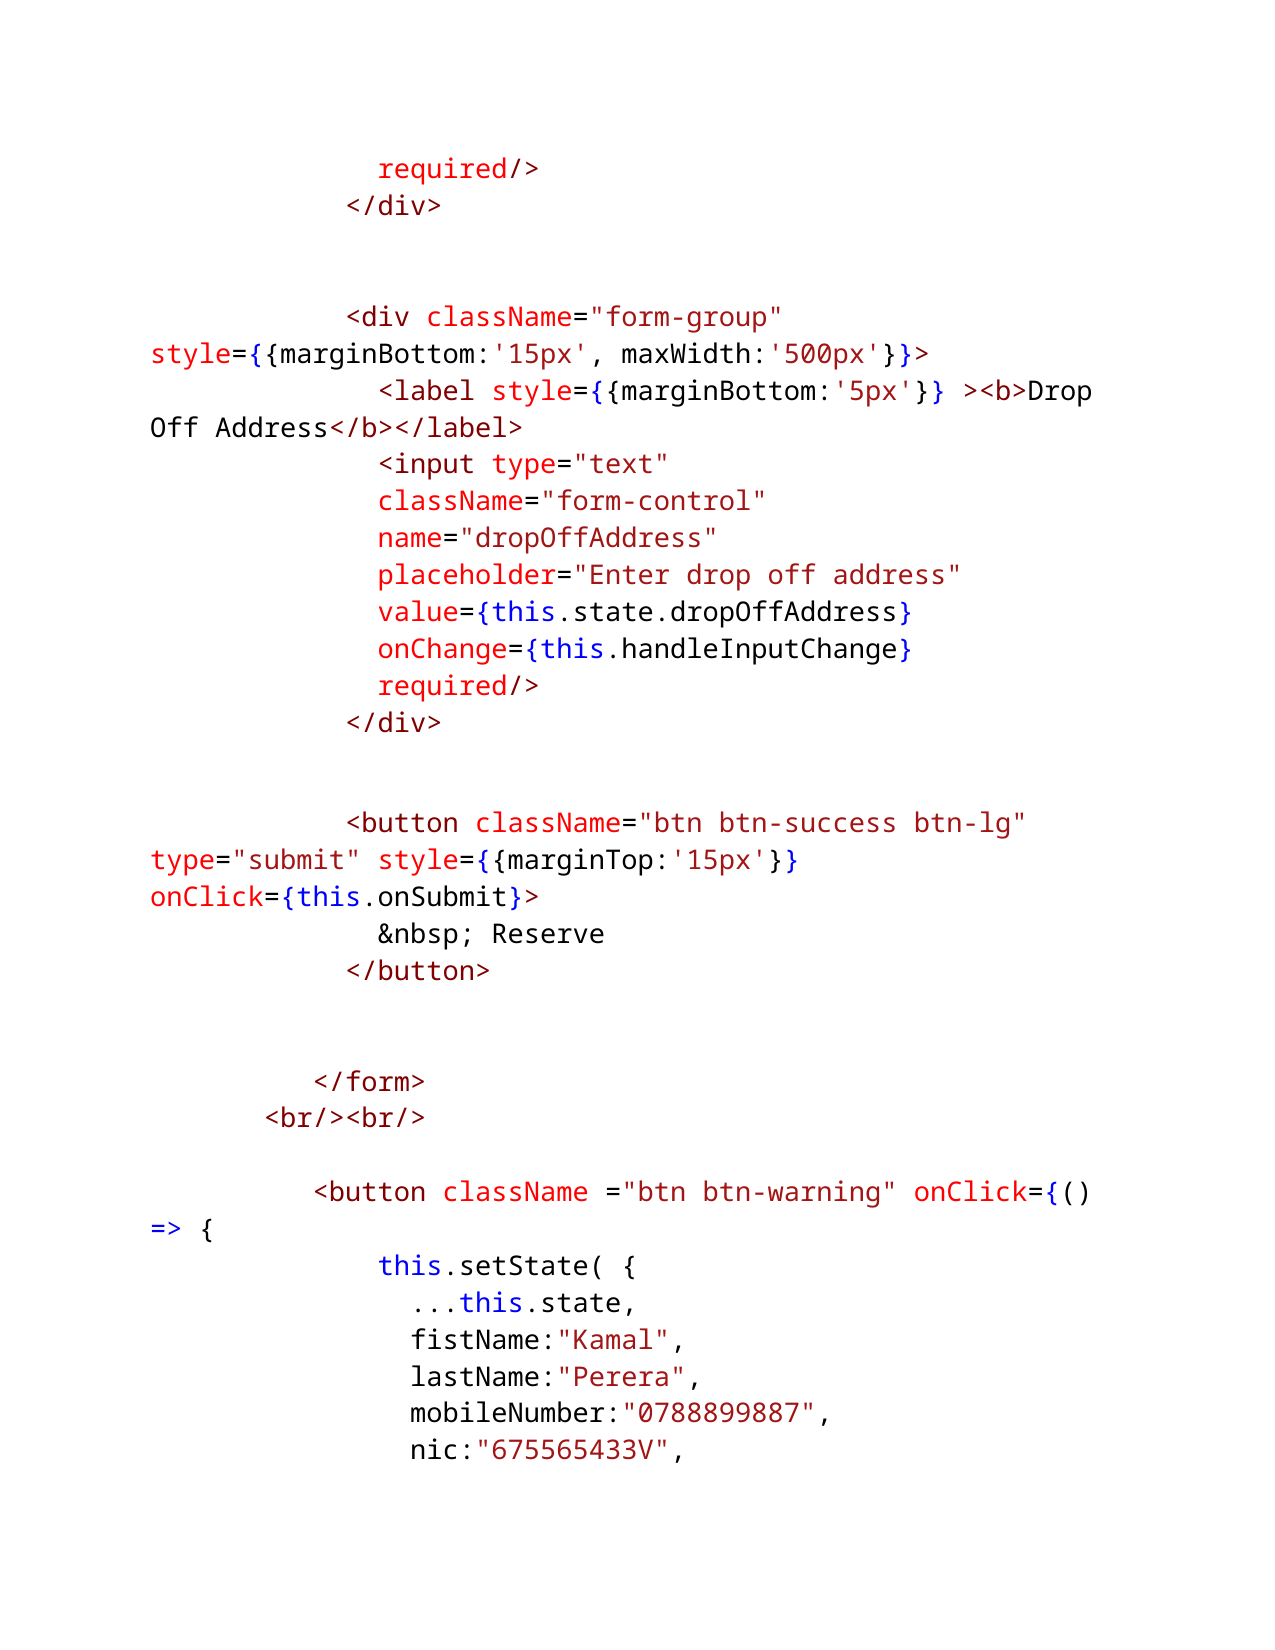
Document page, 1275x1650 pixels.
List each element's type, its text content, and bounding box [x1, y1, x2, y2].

text onChange={this.handleInputChange} [150, 629, 1125, 666]
text name="dropOffAddress" [150, 519, 1125, 556]
text <div className="form-group" style={{marginBottom:'15px', maxWidth:'500px'}}> [150, 297, 1125, 371]
text </div> [150, 703, 1125, 740]
text </form> [150, 1062, 1125, 1099]
text fistName:"Kamal", [150, 1320, 1125, 1357]
text required/> [150, 666, 1125, 703]
text </button> [150, 951, 1125, 988]
text <br/><br/> [150, 1099, 1125, 1136]
text value={this.state.dropOffAddress} [150, 592, 1125, 629]
text </div> [150, 187, 1125, 224]
text mobileNumber:"0788899887", [150, 1394, 1125, 1431]
text required/> [150, 150, 1125, 187]
text nic:"675565433V", [150, 1431, 1125, 1468]
text lastName:"Perera", [150, 1357, 1125, 1394]
text &nbsp; Reserve [150, 914, 1125, 951]
text <button className ="btn btn-warning" onClick={() => { [150, 1173, 1125, 1246]
text <button className="btn btn-success btn-lg" type="submit" style={{marginTop:'15px'}} onClick={this.onSubmit}> [150, 804, 1125, 914]
text this.setState( { [150, 1246, 1125, 1283]
text <input type="text" [150, 445, 1125, 482]
text placeholder="Enter drop off address" [150, 556, 1125, 592]
text className="form-control" [150, 482, 1125, 519]
text <label style={{marginBottom:'5px'}} ><b>Drop Off Address</b></label> [150, 371, 1125, 445]
text ...this.state, [150, 1283, 1125, 1320]
